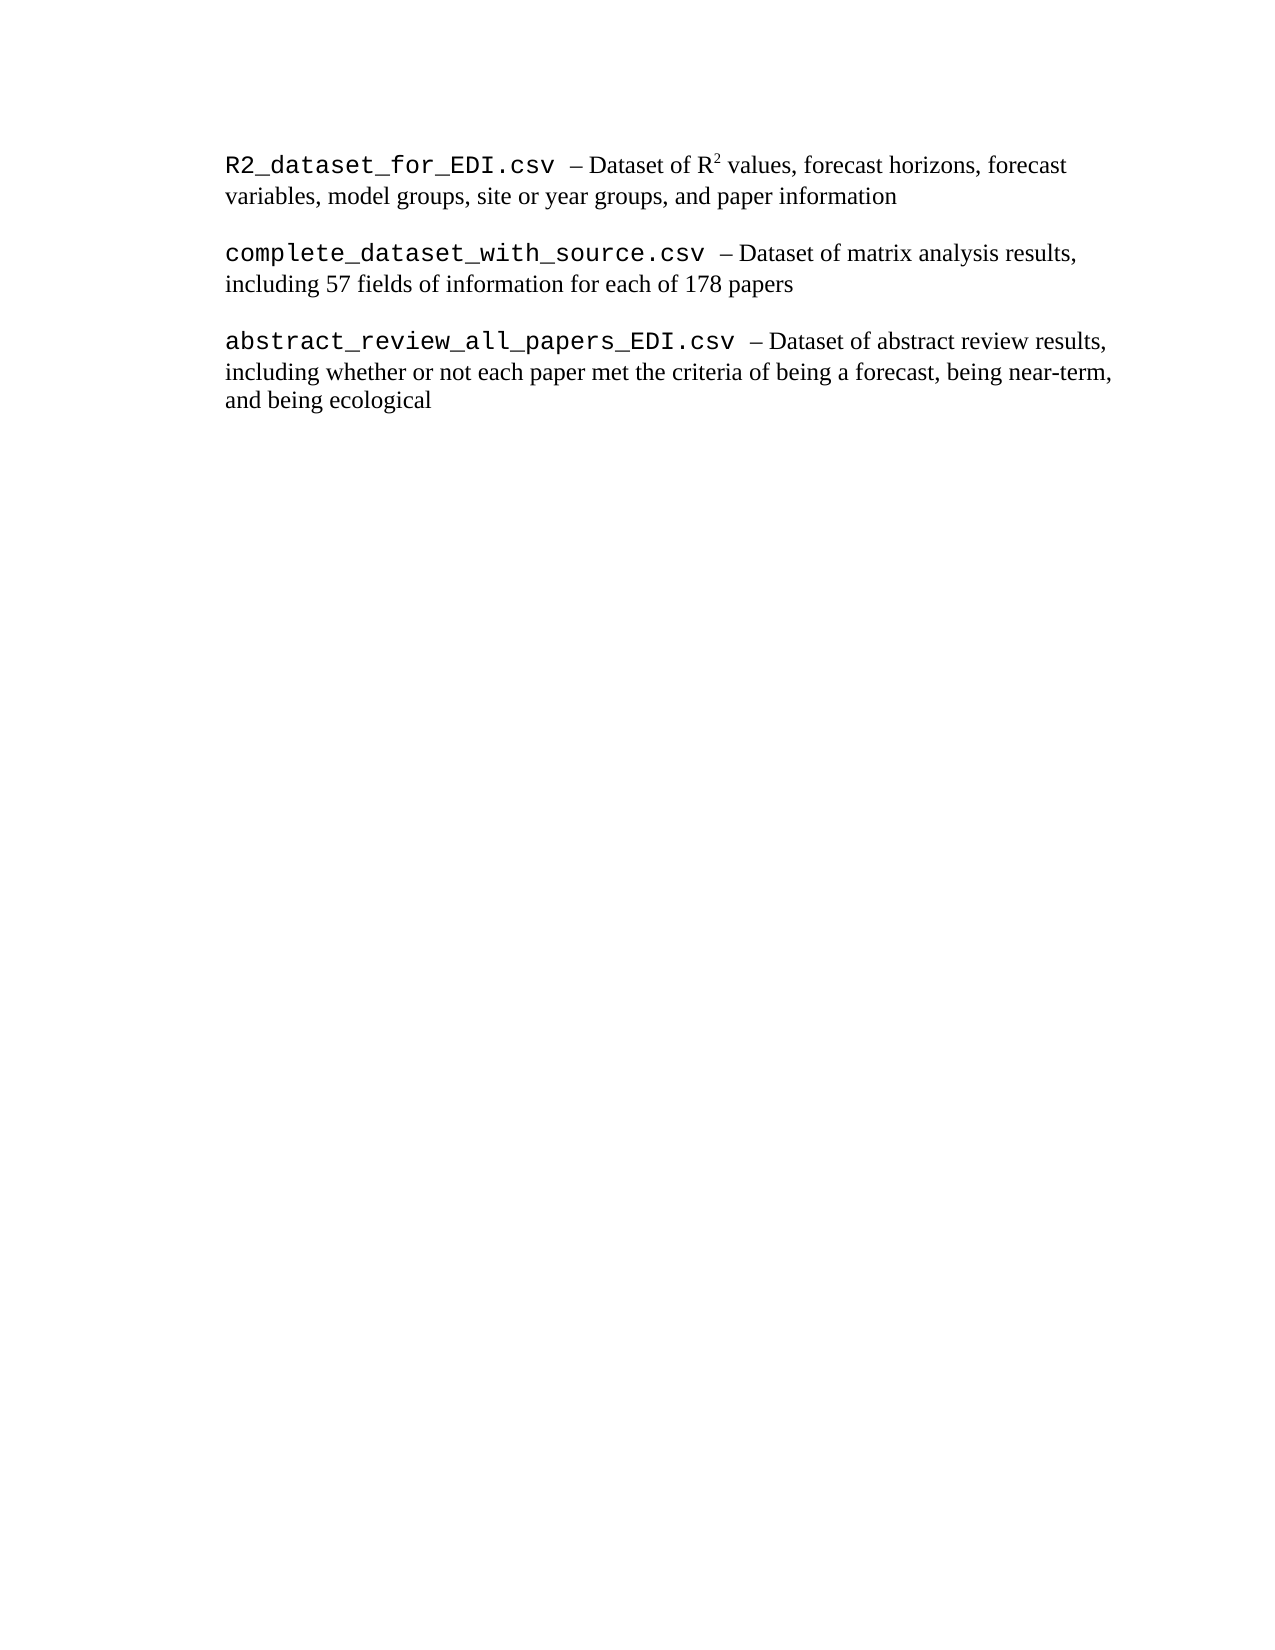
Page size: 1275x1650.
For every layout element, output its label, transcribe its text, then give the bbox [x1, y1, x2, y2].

text R2_dataset_for_EDI.csv – Dataset of R2 values, forecast horizons, forecast variables, model groups, site or year groups, and paper information [225, 150, 1125, 209]
text complete_dataset_with_source.csv – Dataset of matrix analysis results, including 57 fields of information for each of 178 papers [225, 238, 1125, 297]
text abstract_review_all_papers_EDI.csv – Dataset of abstract review results, including whether or not each paper met the criteria of being a forecast, being near-term, and being ecological [225, 326, 1125, 414]
